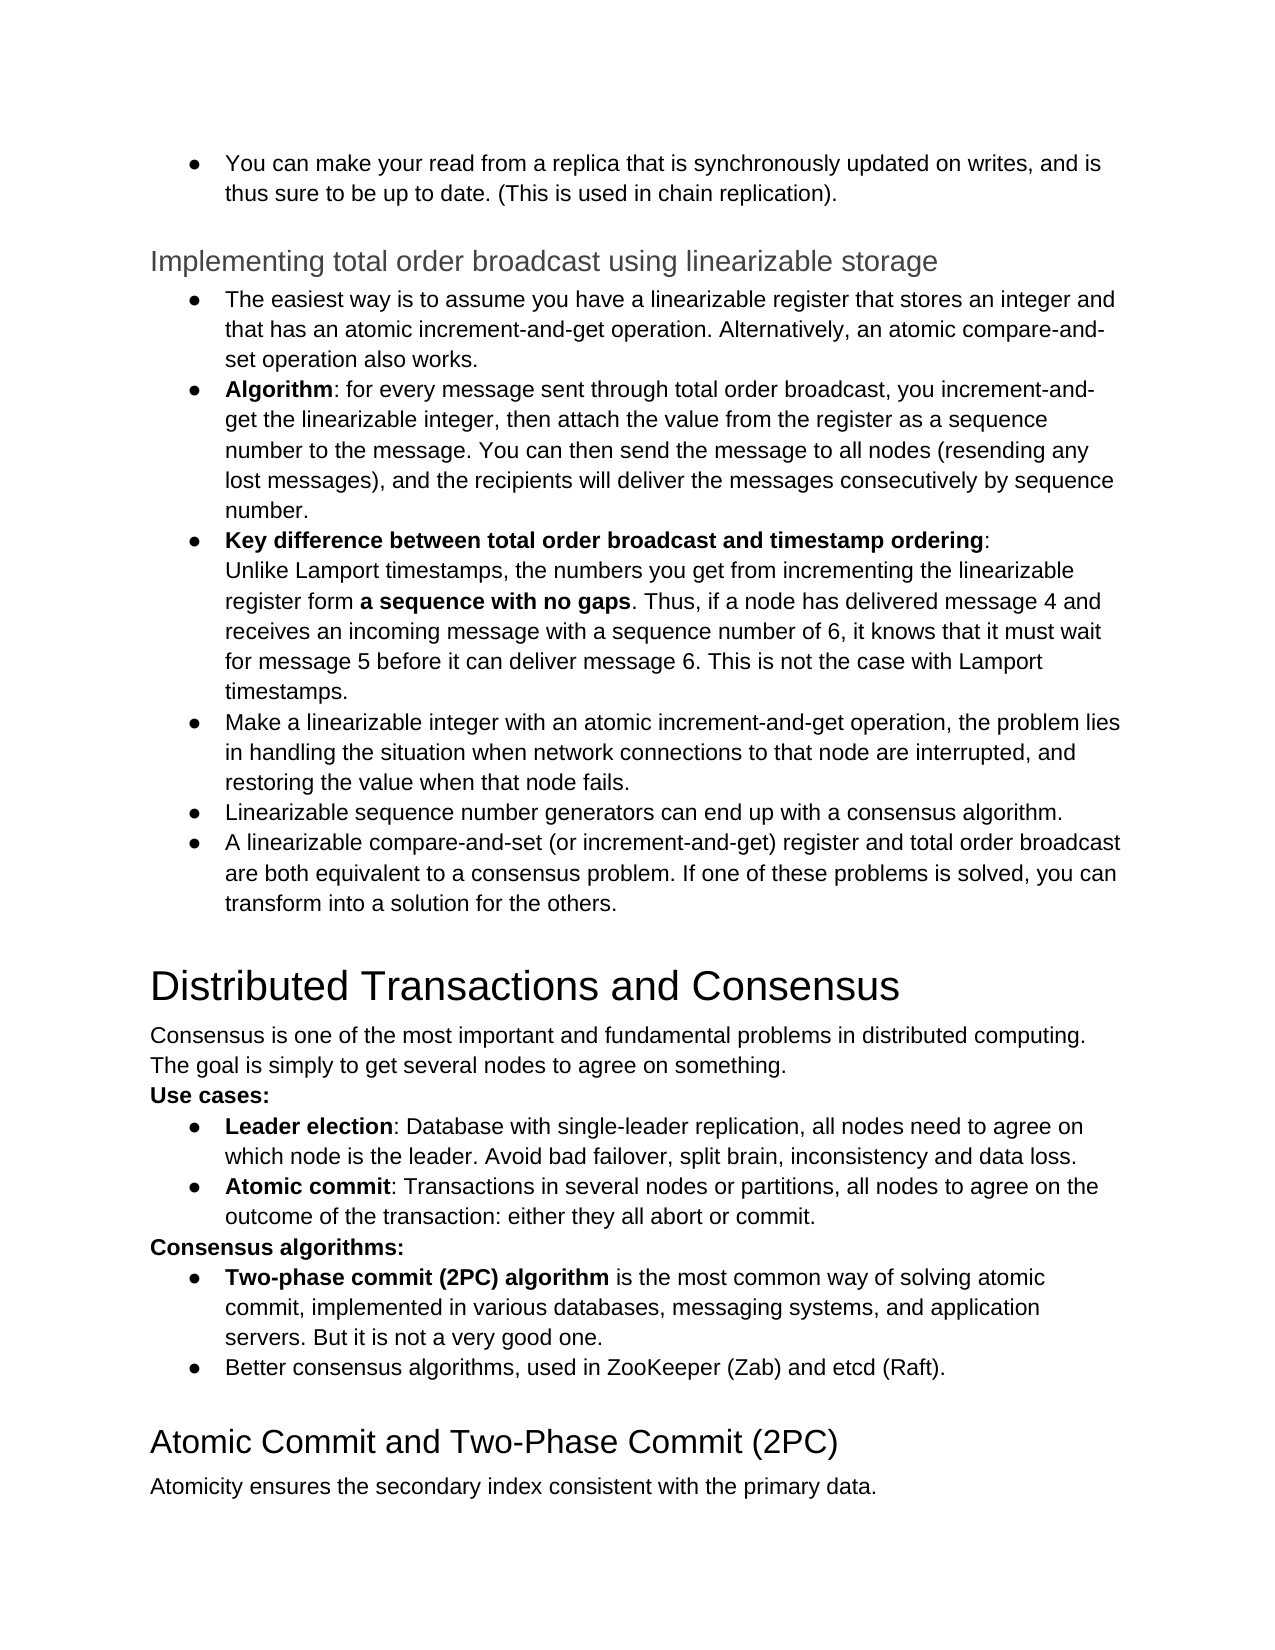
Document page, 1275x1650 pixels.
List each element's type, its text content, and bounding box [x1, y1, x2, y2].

list The easiest way is to assume you have a linearizable register that stores an integer and that has an atomic increment-and-get operation. Alternatively, an atomic compare-and-set operation also works. [187, 286, 1125, 372]
text Atomicity ensures the secondary index consistent with the primary data. [150, 1473, 1125, 1499]
list Algorithm: for every message sent through total order broadcast, you increment-and-get the linearizable integer, then attach the value from the register as a sequence number to the message. You can then send the message to all nodes (resending any lost messages), and the recipients will deliver the messages consecutively by sequence number. [187, 376, 1125, 523]
list A linearizable compare-and-set (or increment-and-get) register and total order broadcast are both equivalent to a consensus problem. If one of these problems is solved, you can transform into a solution for the others. [187, 829, 1125, 916]
subtitle Atomic Commit and Two-Phase Commit (2PC) [150, 1422, 1125, 1461]
text Unlike Lamport timestamps, the numbers you get from incrementing the linearizable register form a sequence with no gaps. Thus, if a node has delivered message 4 and receives an incoming message with a sequence number of 6, it knows that it must wait for message 5 before it can deliver message 6. This is not the case with Lamport timestamps. [225, 557, 1125, 705]
subtitle Distributed Transactions and Consensus [150, 962, 1125, 1009]
list You can make your read from a replica that is synchronously updated on writes, and is thus sure to be up to date. (This is used in chain replication). [187, 150, 1125, 207]
list Make a linearizable integer with an atomic increment-and-get operation, the problem lies in handling the situation when network connections to that node are interrupted, and restoring the value when that node fails. [187, 708, 1125, 795]
list Key difference between total order broadcast and timestamp ordering: [187, 527, 1125, 554]
text Use cases: [150, 1082, 1125, 1109]
text Consensus is one of the most important and fundamental problems in distributed computing. The goal is simply to get several nodes to agree on something. [150, 1022, 1125, 1079]
list Better consensus algorithms, used in ZooKeeper (Zab) and etcd (Raft). [187, 1354, 1125, 1381]
list Atomic commit: Transactions in several nodes or partitions, all nodes to agree on the outcome of the transaction: either they all abort or commit. [187, 1173, 1125, 1230]
list Leader election: Database with single-leader replication, all nodes need to agree on which node is the leader. Avoid bad failover, split brain, inconsistency and data loss. [187, 1113, 1125, 1169]
list Linearizable sequence number generators can end up with a consensus algorithm. [187, 799, 1125, 826]
subtitle Implementing total order broadcast using linearizable storage [150, 244, 1125, 277]
text Consensus algorithms: [150, 1233, 1125, 1260]
list Two-phase commit (2PC) algorithm is the most common way of solving atomic commit, implemented in various databases, messaging systems, and application servers. But it is not a very good one. [187, 1264, 1125, 1351]
